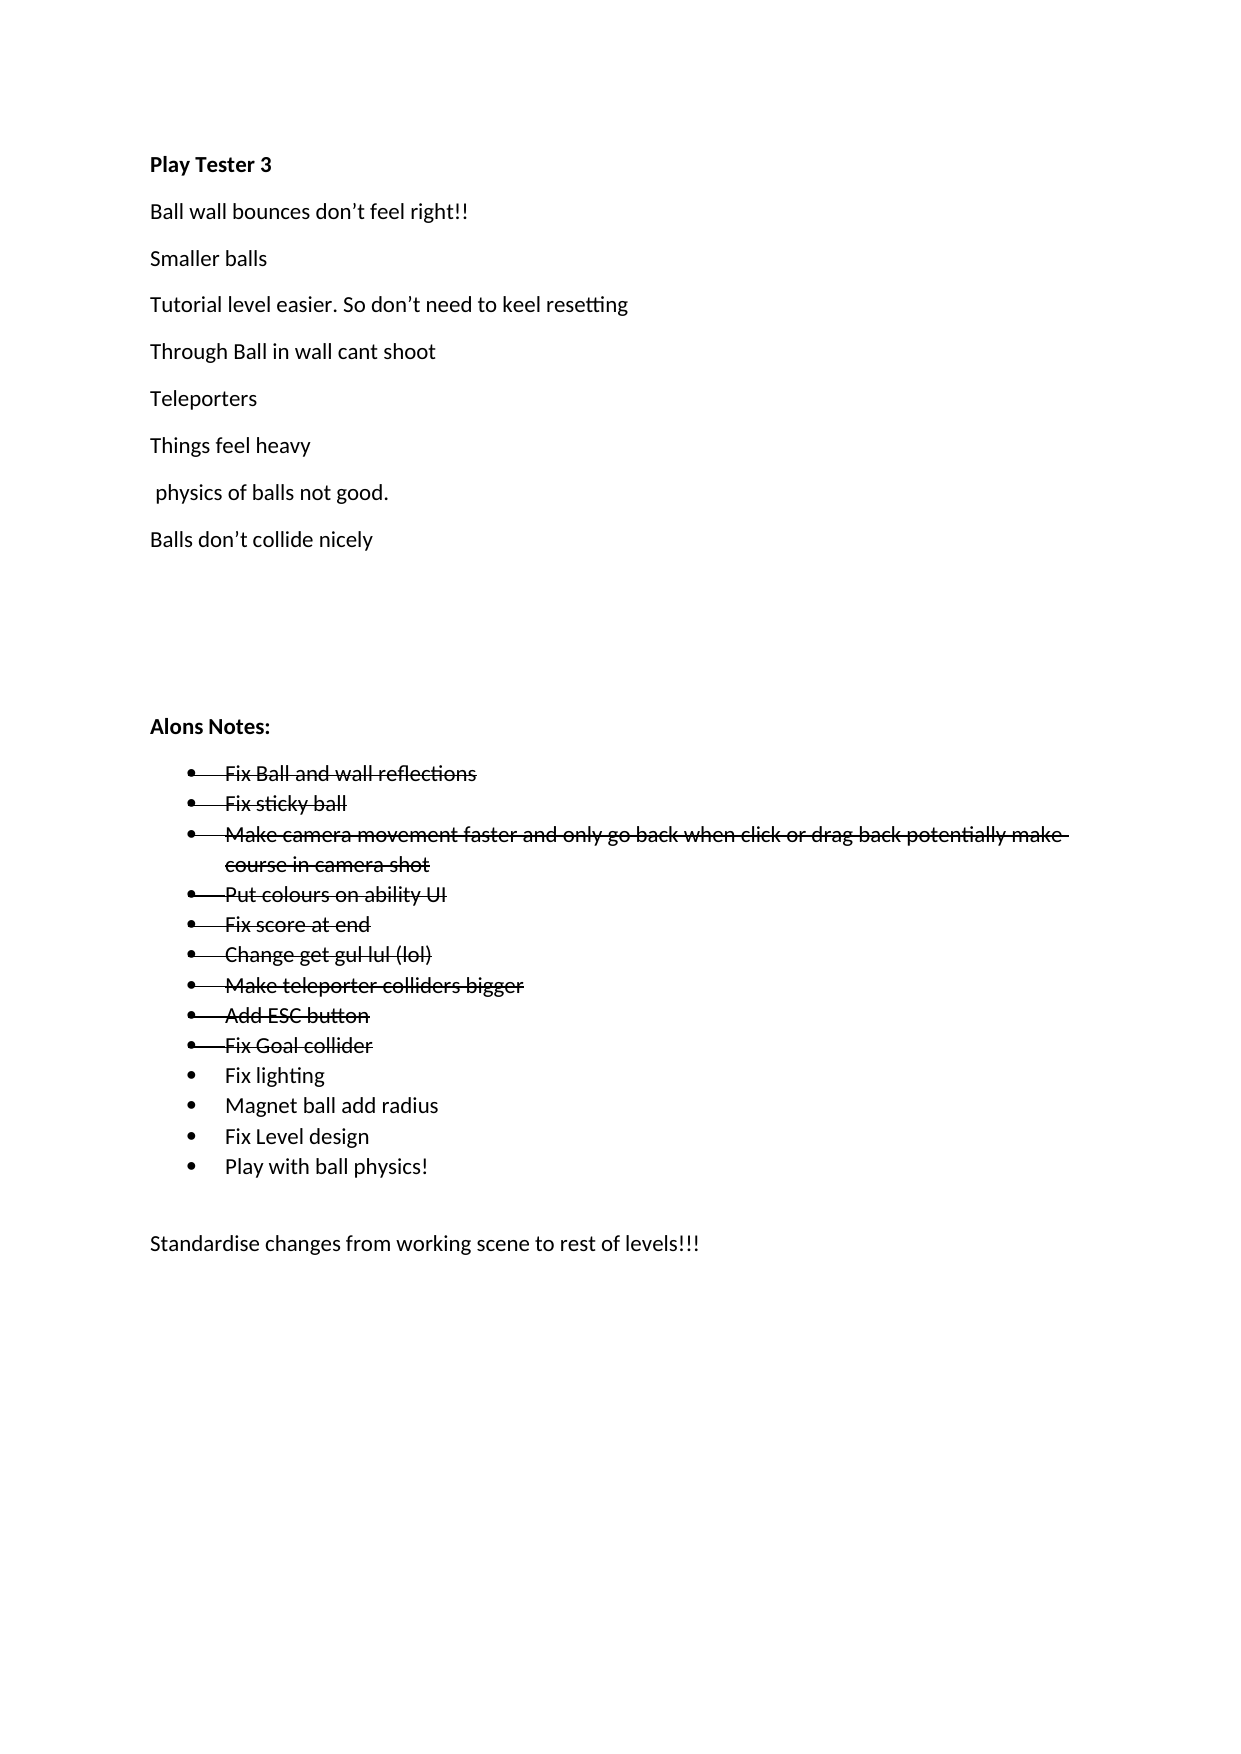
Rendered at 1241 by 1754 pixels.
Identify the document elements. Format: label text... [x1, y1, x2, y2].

list Fix Goal collider [187, 1031, 1090, 1059]
text Standardise changes from working scene to rest of levels!!! [150, 1229, 1090, 1257]
list Change get gul lul (lol) [187, 941, 1090, 969]
list Fix sticky ball [187, 789, 1090, 818]
text physics of balls not good. [150, 478, 1090, 506]
text Smaller balls [150, 244, 1090, 272]
text Tutorial level easier. So don’t need to keel resetting [150, 291, 1090, 319]
text Through Ball in wall cant shoot [150, 337, 1090, 366]
text Ball wall bounces don’t feel right!! [150, 197, 1090, 225]
list Make camera movement faster and only go back when click or drag back potentially make course in camera shot [187, 820, 1090, 878]
text Alons Notes: [150, 712, 1090, 741]
list Fix lighting [187, 1061, 1090, 1089]
text Teleporters [150, 384, 1090, 412]
list Add ESC button [187, 1001, 1090, 1029]
list Fix Ball and wall reflections [187, 759, 1090, 787]
list Play with ball physics! [187, 1152, 1090, 1180]
list Make teleporter colliders bigger [187, 971, 1090, 999]
list Put colours on ability UI [187, 880, 1090, 908]
text Play Tester 3 [150, 150, 1090, 178]
list Fix score at end [187, 910, 1090, 938]
text Things feel heavy [150, 431, 1090, 459]
list Magnet ball add radius [187, 1092, 1090, 1120]
list Fix Level design [187, 1122, 1090, 1150]
text Balls don’t collide nicely [150, 525, 1090, 553]
